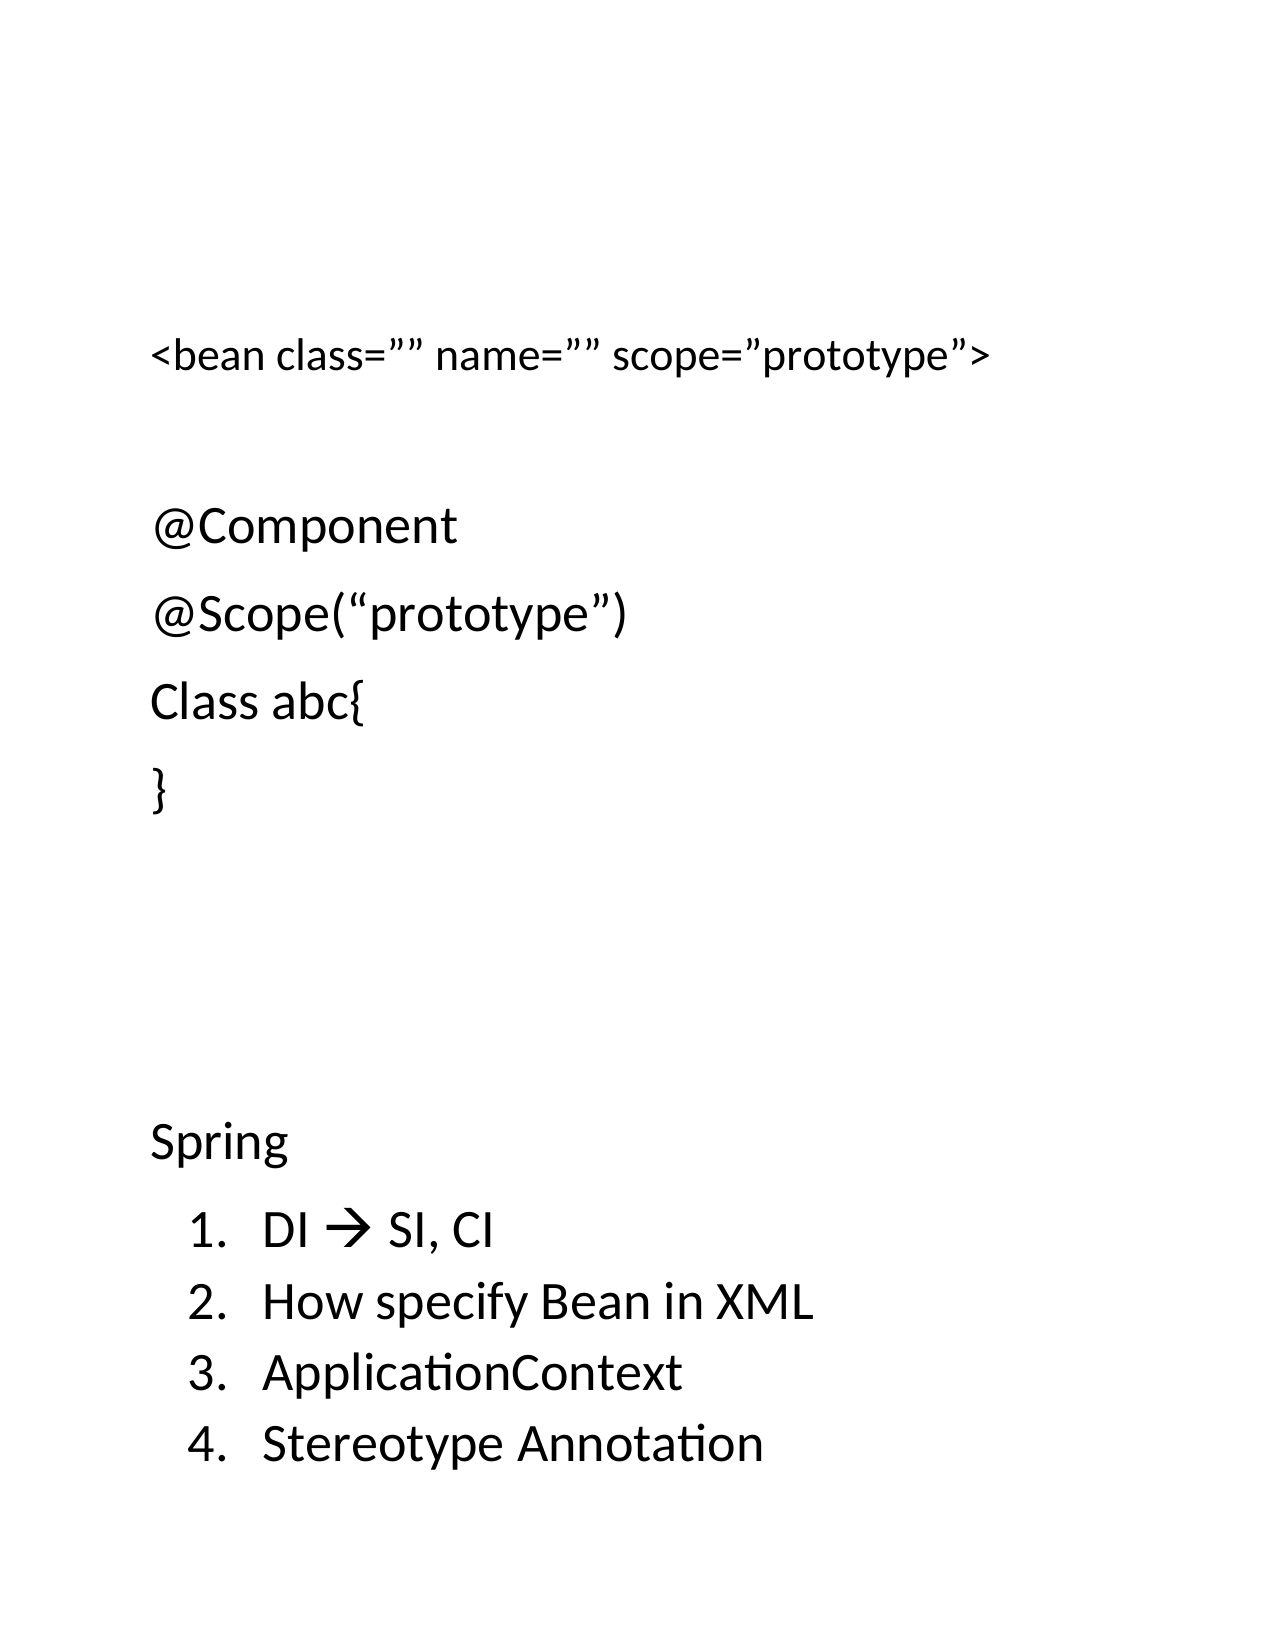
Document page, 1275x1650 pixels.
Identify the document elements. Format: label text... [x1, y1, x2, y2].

text } [150, 755, 1125, 821]
list ApplicationContext [187, 1338, 1125, 1404]
text @Component [150, 491, 1125, 557]
list Stereotype Annotation [187, 1409, 1125, 1475]
text Spring [150, 1107, 1125, 1173]
text @Scope(“prototype”) [150, 579, 1125, 645]
text <bean class=”” name=”” scope=”prototype”> [150, 326, 1125, 382]
list How specify Bean in XML [187, 1267, 1125, 1333]
list DI SI, CI [187, 1195, 1125, 1261]
text Class abc{ [150, 667, 1125, 733]
